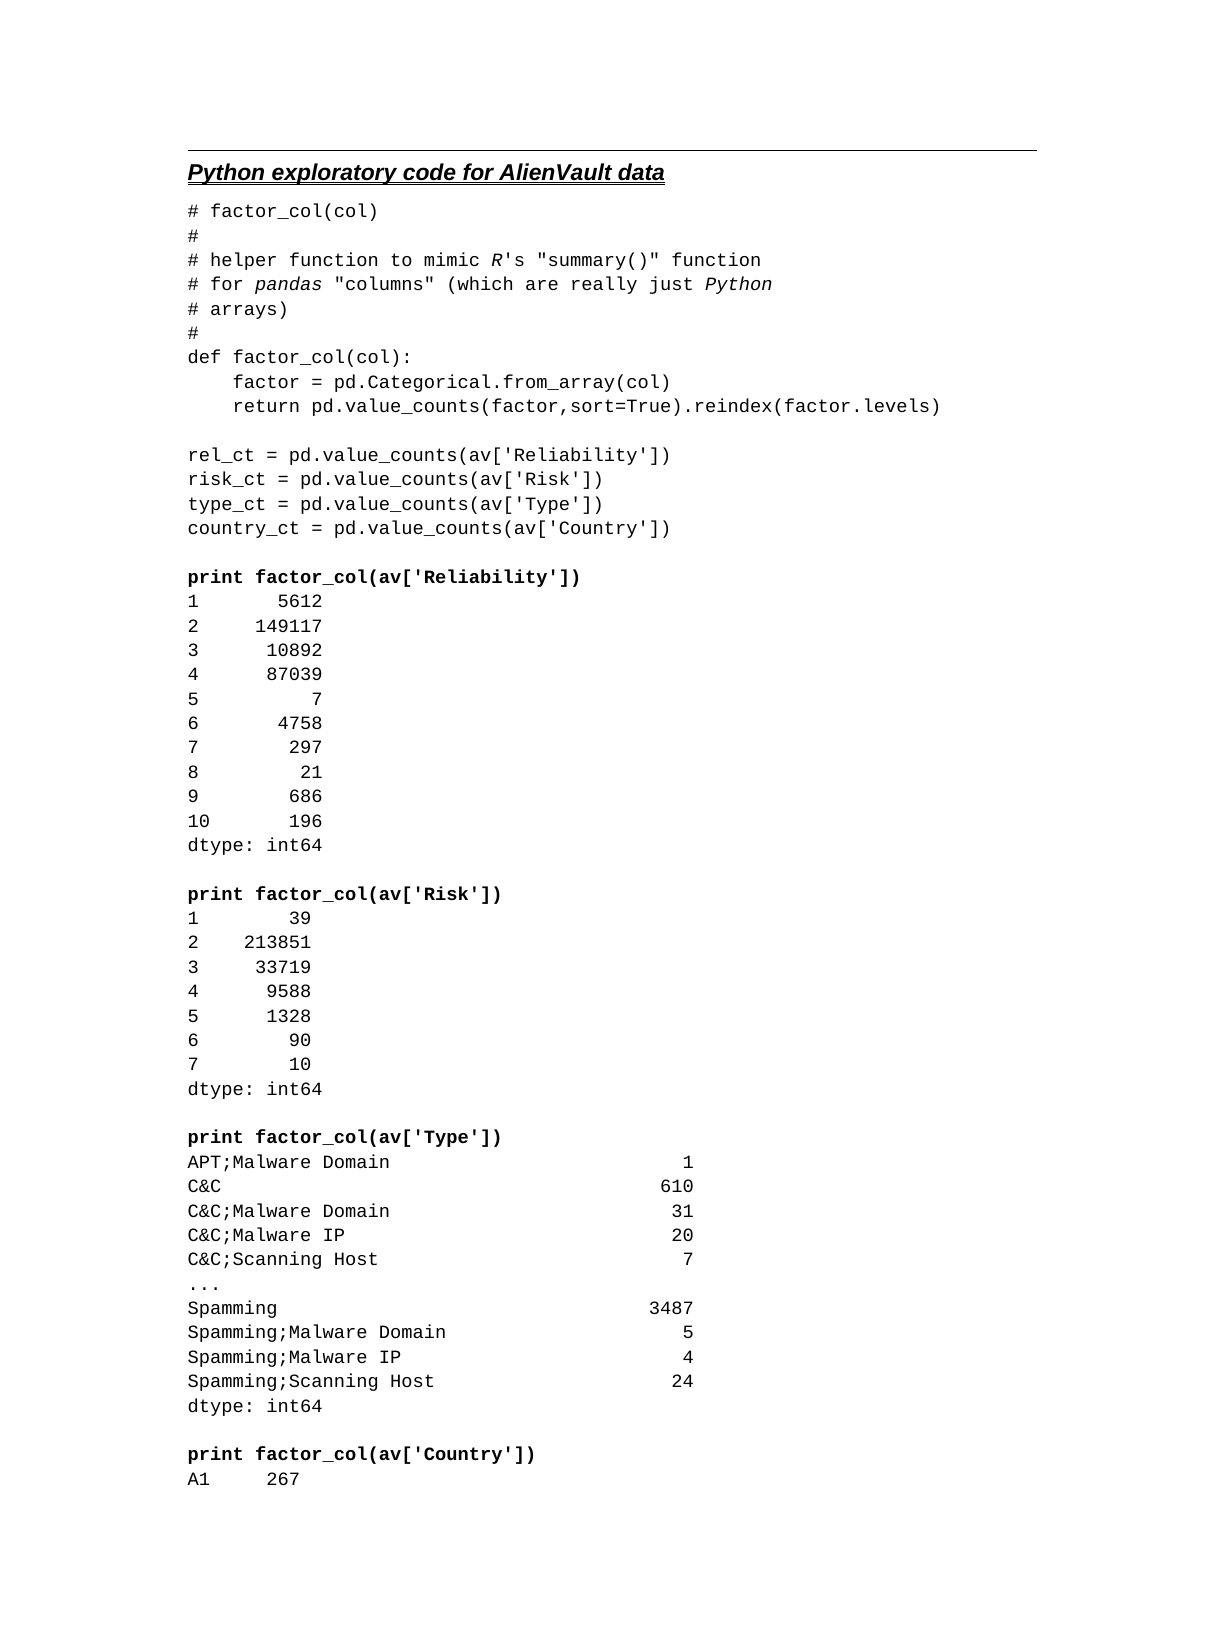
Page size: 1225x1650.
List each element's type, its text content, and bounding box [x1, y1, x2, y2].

text Spamming 3487 [187, 1299, 1037, 1320]
text risk_ct = pd.value_counts(av['Risk']) [187, 470, 1037, 491]
text 6 4758 [187, 714, 1037, 735]
text country_ct = pd.value_counts(av['Country']) [187, 519, 1037, 540]
text 5 1328 [187, 1006, 1037, 1028]
text 1 39 [187, 909, 1037, 930]
text # helper function to mimic R's "summary()" function [187, 251, 1037, 272]
text factor = pd.Categorical.from_array(col) [187, 373, 1037, 394]
text 2 149117 [187, 616, 1037, 638]
text 6 90 [187, 1031, 1037, 1052]
text Spamming;Scanning Host 24 [187, 1372, 1037, 1393]
text 3 33719 [187, 958, 1037, 979]
text # for pandas "columns" (which are really just Python [187, 275, 1037, 296]
text def factor_col(col): [187, 348, 1037, 369]
text Spamming;Malware IP 4 [187, 1348, 1037, 1369]
text # arrays) [187, 299, 1037, 321]
text 10 196 [187, 811, 1037, 833]
title Python exploratory code for AlienVault data [187, 151, 1037, 186]
text 1 5612 [187, 592, 1037, 613]
text print factor_col(av['Type']) [187, 1128, 1037, 1149]
text # [187, 226, 1037, 248]
text Spamming;Malware Domain 5 [187, 1323, 1037, 1344]
text print factor_col(av['Risk']) [187, 884, 1037, 906]
text 4 9588 [187, 982, 1037, 1003]
text print factor_col(av['Reliability']) [187, 568, 1037, 589]
text # [187, 324, 1037, 345]
text APT;Malware Domain 1 [187, 1153, 1037, 1174]
text C&C 610 [187, 1177, 1037, 1198]
text 4 87039 [187, 665, 1037, 686]
text 9 686 [187, 787, 1037, 808]
text ... [187, 1274, 1037, 1296]
text A1 267 [187, 1469, 1037, 1491]
text 2 213851 [187, 933, 1037, 954]
text rel_ct = pd.value_counts(av['Reliability']) [187, 446, 1037, 467]
text 3 10892 [187, 641, 1037, 662]
text dtype: int64 [187, 1079, 1037, 1101]
text 7 297 [187, 738, 1037, 759]
text print factor_col(av['Country']) [187, 1445, 1037, 1466]
text C&C;Malware Domain 31 [187, 1201, 1037, 1223]
text dtype: int64 [187, 836, 1037, 857]
text type_ct = pd.value_counts(av['Type']) [187, 494, 1037, 516]
text return pd.value_counts(factor,sort=True).reindex(factor.levels) [187, 397, 1037, 418]
text C&C;Scanning Host 7 [187, 1250, 1037, 1271]
text 8 21 [187, 763, 1037, 784]
text 5 7 [187, 689, 1037, 711]
text dtype: int64 [187, 1396, 1037, 1418]
text C&C;Malware IP 20 [187, 1226, 1037, 1247]
text 7 10 [187, 1055, 1037, 1076]
text # factor_col(col) [187, 202, 1037, 223]
